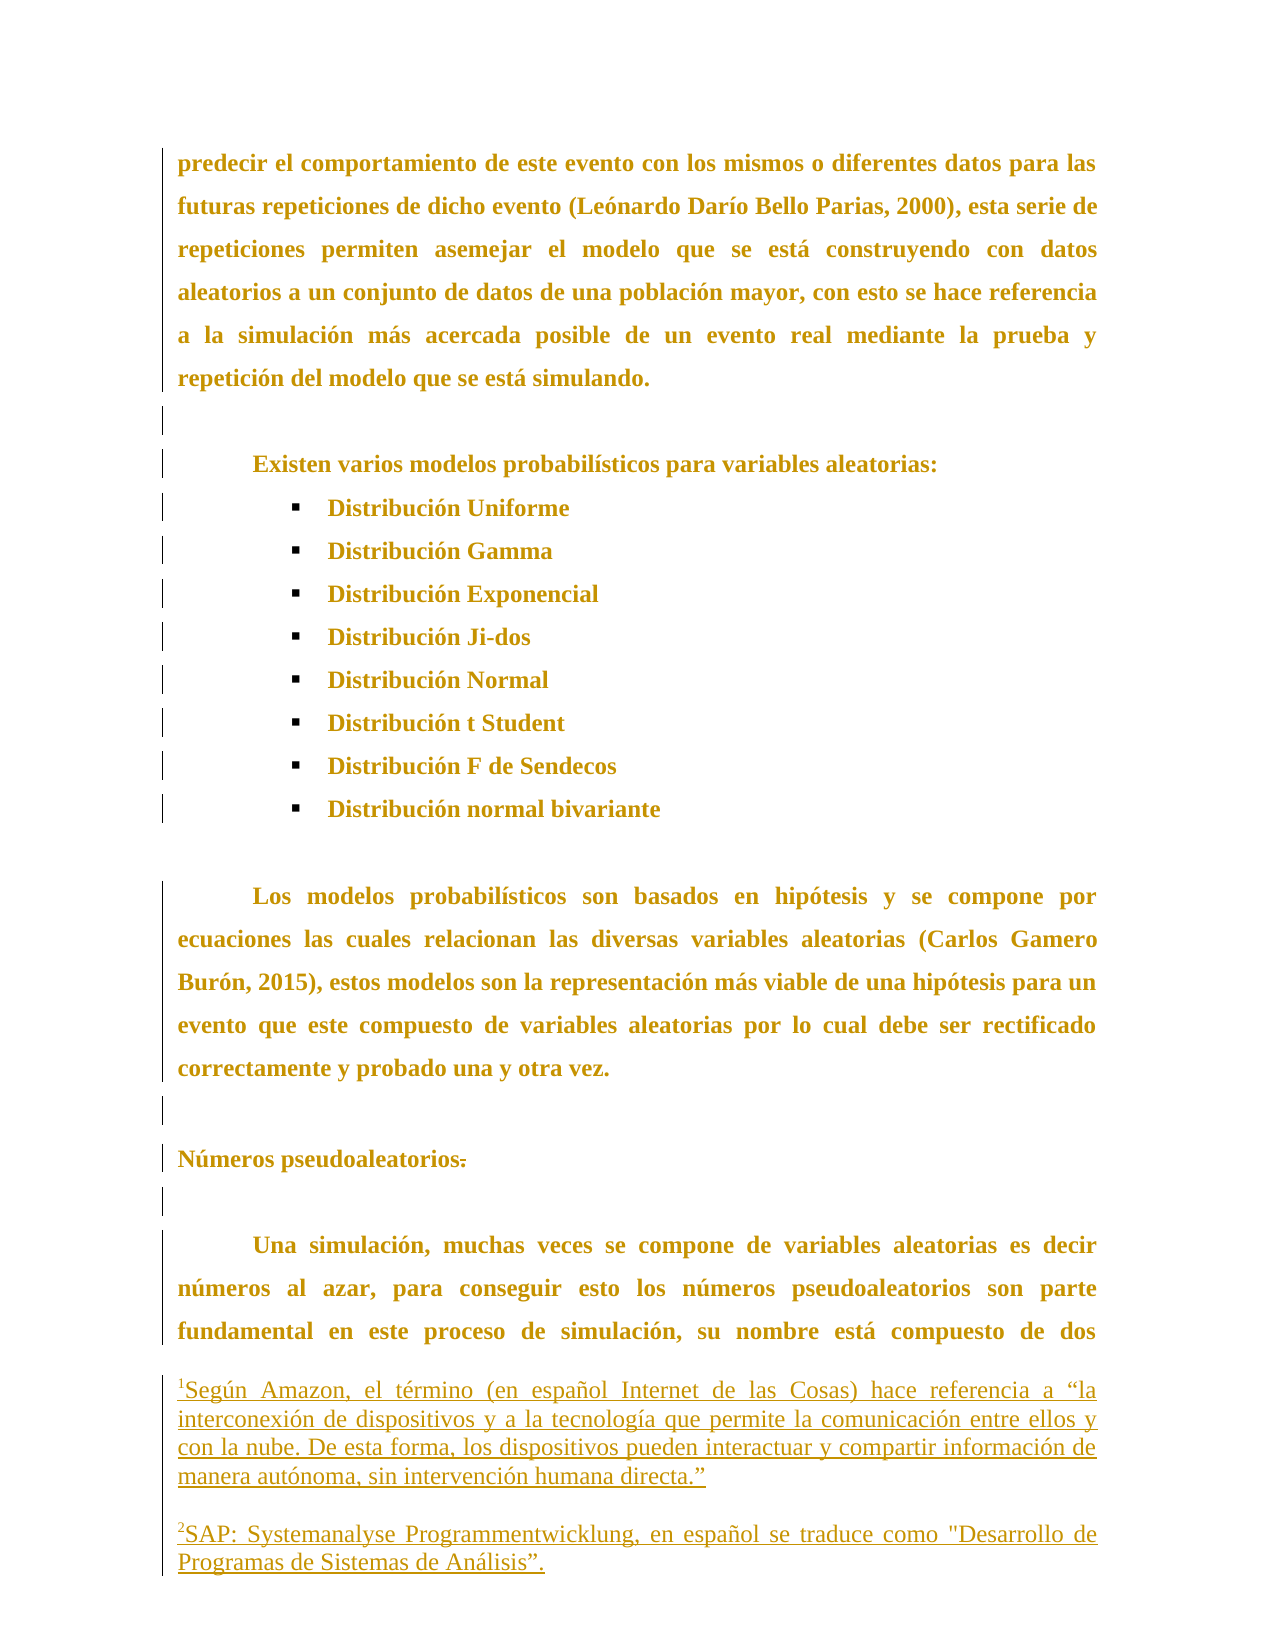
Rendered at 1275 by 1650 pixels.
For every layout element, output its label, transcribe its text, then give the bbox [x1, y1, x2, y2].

list Distribución t Student [290, 708, 1098, 737]
subtitle Números pseudoaleatorios [177, 1144, 1098, 1172]
list Distribución Normal [290, 665, 1098, 694]
list Distribución F de Sendecos [290, 751, 1098, 780]
text Los modelos probabilísticos son basados en hipótesis y se compone por ecuaciones las cuales relacionan las diversas variables aleatorias, estos modelos son la representación más viable de una hipótesis para un evento que este compuesto de variables aleatorias por lo cual debe ser rectificado correctamente y probado una y otra vez. [177, 881, 1098, 1082]
list Distribución Exponencial [290, 579, 1098, 608]
list Distribución Gamma [290, 536, 1098, 564]
list Distribución Ji-dos [290, 622, 1098, 651]
list Distribución normal bivariante [290, 794, 1098, 823]
text Existen varios modelos probabilísticos para variables aleatorias: [177, 449, 1098, 478]
list Distribución Uniforme [290, 493, 1098, 521]
